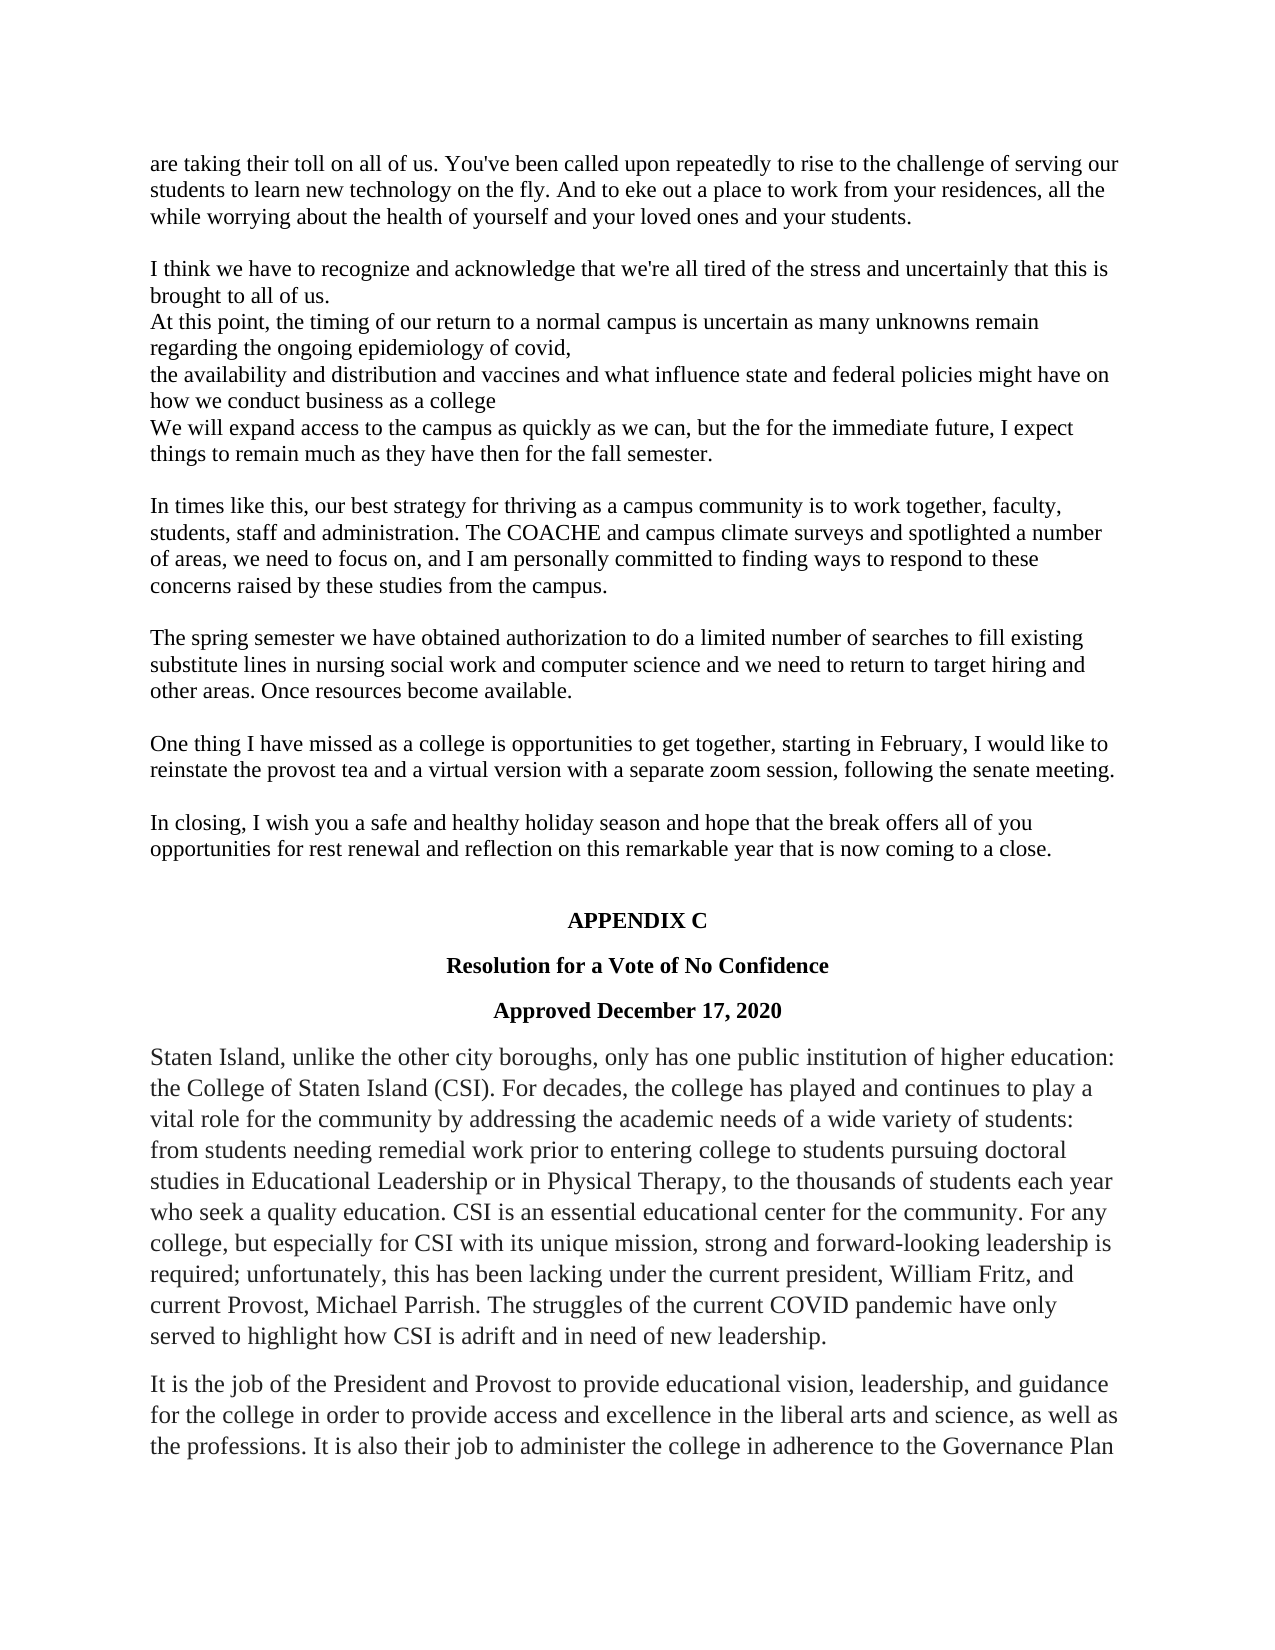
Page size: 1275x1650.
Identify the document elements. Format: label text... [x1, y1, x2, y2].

text The spring semester we have obtained authorization to do a limited number of searches to fill existing substitute lines in nursing social work and computer science and we need to return to target hiring and other areas. Once resources become available. [150, 624, 1125, 703]
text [150, 150, 1125, 229]
text In closing, I wish you a safe and healthy holiday season and hope that the break offers all of you opportunities for rest renewal and reflection on this remarkable year that is now coming to a close. [150, 809, 1125, 862]
text I think we have to recognize and acknowledge that we're all tired of the stress and uncertainly that this is brought to all of us. [150, 255, 1125, 308]
text One thing I have missed as a college is opportunities to get together, starting in February, I would like to reinstate the provost tea and a virtual version with a separate zoom session, following the senate meeting. [150, 730, 1125, 782]
text We will expand access to the campus as quickly as we can, but the for the immediate future, I expect things to remain much as they have then for the fall semester. [150, 413, 1125, 466]
text Staten Island, unlike the other city boroughs, only has one public institution of higher education: the College of Staten Island (CSI). For decades, the college has played and continues to play a vital role for the community by addressing the academic needs of a wide variety of students: from students needing remedial work prior to entering college to students pursuing doctoral studies in Educational Leadership or in Physical Therapy, to the thousands of students each year who seek a quality education. CSI is an essential educational center for the community. For any college, but especially for CSI with its unique mission, strong and forward-looking leadership is required; unfortunately, this has been lacking under the current president, William Fritz, and current Provost, Michael Parrish. The struggles of the current COVID pandemic have only served to highlight how CSI is adrift and in need of new leadership. [150, 1042, 1125, 1350]
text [150, 1369, 1125, 1460]
text Resolution for a Vote of No Confidence [150, 952, 1125, 978]
text In times like this, our best strategy for thriving as a campus community is to work together, faculty, students, staff and administration. The COACHE and campus climate surveys and spotlighted a number of areas, we need to focus on, and I am personally committed to finding ways to respond to these concerns raised by these studies from the campus. [150, 493, 1125, 598]
text the availability and distribution and vaccines and what influence state and federal policies might have on how we conduct business as a college [150, 361, 1125, 413]
text APPENDIX C [150, 907, 1125, 933]
text Approved December 17, 2020 [150, 997, 1125, 1023]
text At this point, the timing of our return to a normal campus is uncertain as many unknowns remain regarding the ongoing epidemiology of covid, [150, 308, 1125, 361]
